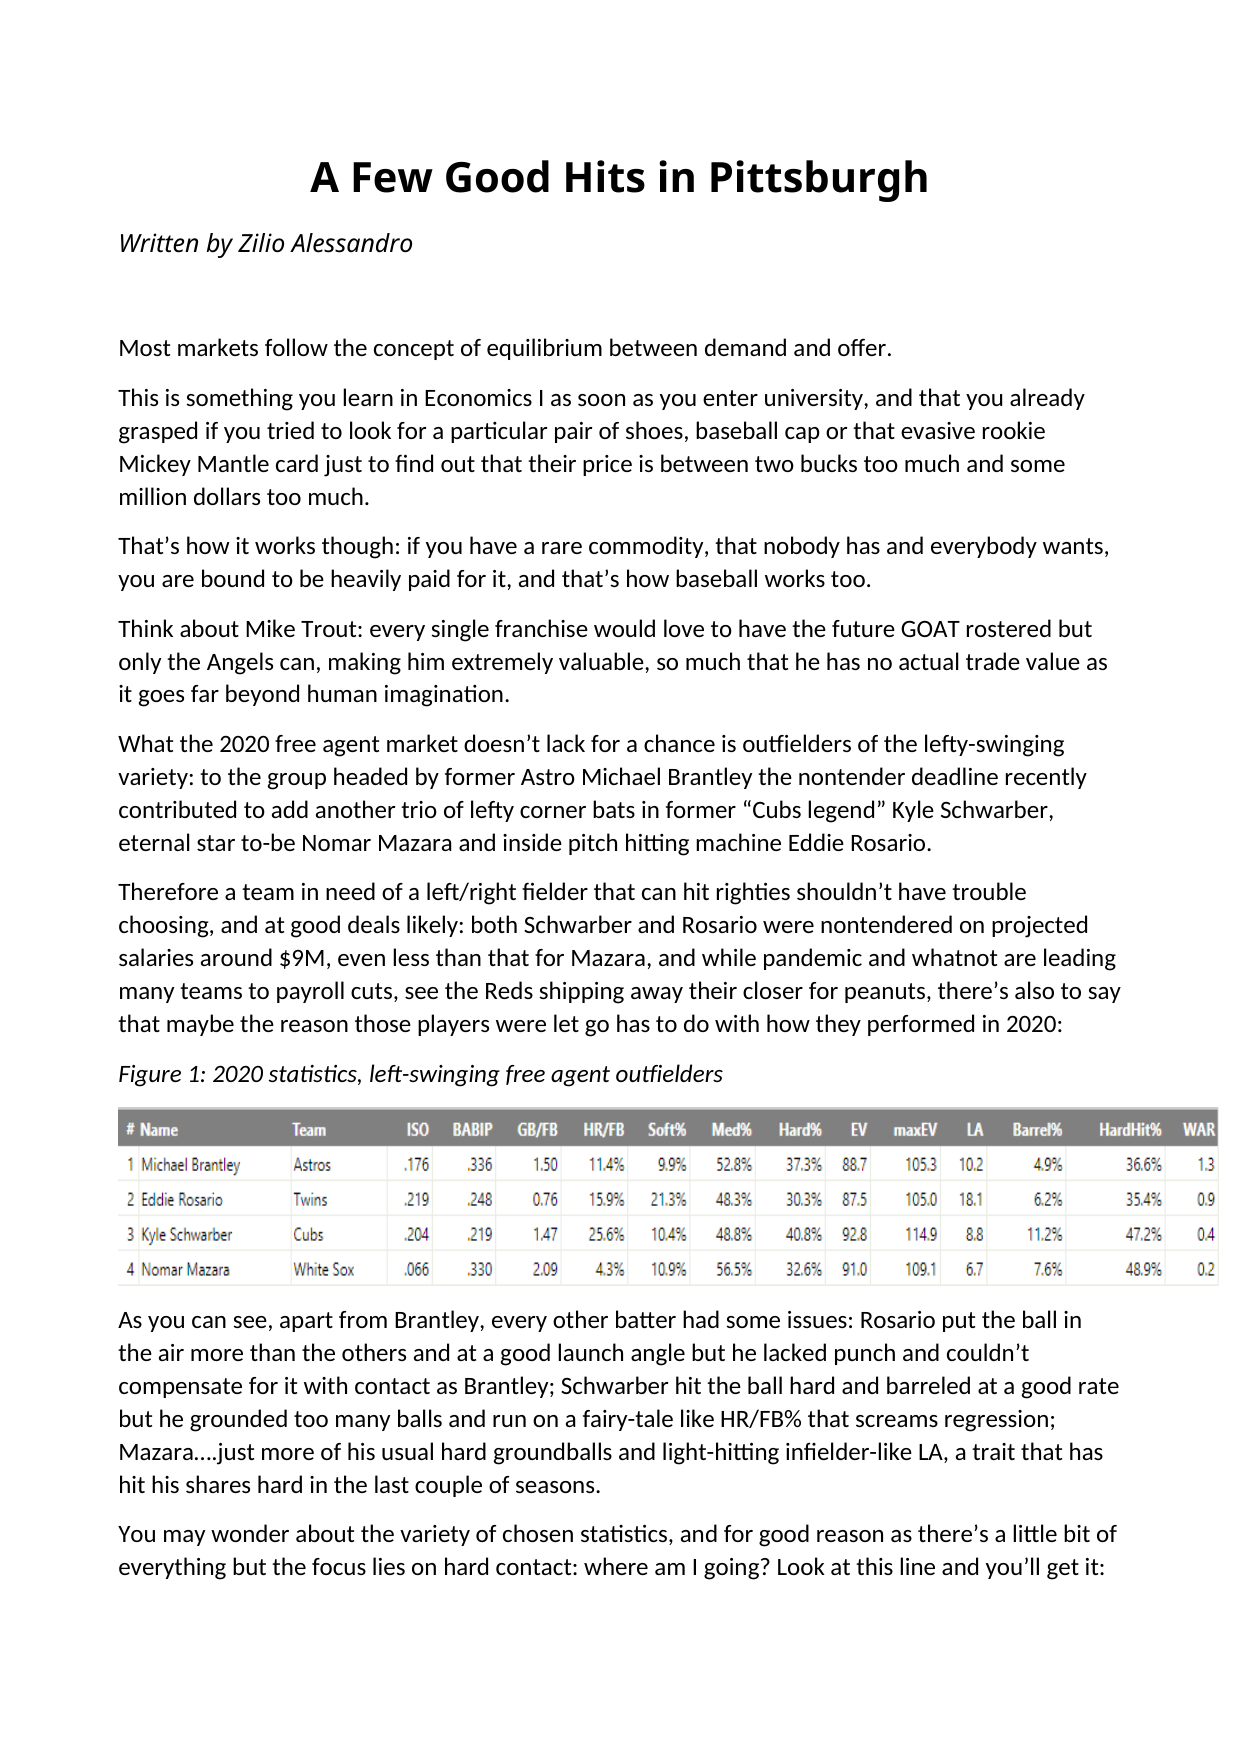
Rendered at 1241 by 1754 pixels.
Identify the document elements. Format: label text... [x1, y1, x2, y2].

picture [118, 1107, 1220, 1286]
text That’s how it works though: if you have a rare commodity, that nobody has and everybody wants, you are bound to be heavily paid for it, and that’s how baseball works too. [118, 530, 1122, 594]
text What the 2020 free agent market doesn’t lack for a chance is outfielders of the lefty-swinging variety: to the group headed by former Astro Michael Brantley the nontender deadline recently contributed to add another trio of lefty corner bats in former “Cubs legend” Kyle Schwarber, eternal star to-be Nomar Mazara and inside pitch hitting machine Eddie Rosario. [118, 728, 1122, 857]
text You may wonder about the variety of chosen statistics, and for good reason as there’s a little bit of everything but the focus lies on hard contact: where am I going? Look at this line and you’ll get it: [118, 1518, 1122, 1582]
text This is something you learn in Economics I as soon as you enter university, and that you already grasped if you tried to look for a particular pair of shoes, baseball cap or that evasive rookie Mickey Mantle card just to find out that their price is between two bucks too much and some million dollars too much. [118, 382, 1122, 511]
text Most markets follow the concept of equilibrium between demand and offer. [118, 332, 1122, 363]
text Written by Zilio Alessandro [118, 226, 1122, 259]
text Figure 1: 2020 statistics, left-swinging free agent outfielders [118, 1058, 1122, 1088]
text As you can see, apart from Brantley, every other batter had some issues: Rosario put the ball in the air more than the others and at a good launch angle but he lacked punch and couldn’t compensate for it with contact as Brantley; Schwarber hit the ball hard and barreled at a good rate but he grounded too many balls and run on a fairy-tale like HR/FB% that screams regression; Mazara….just more of his usual hard groundballs and light-hitting infielder-like LA, a trait that has hit his shares hard in the last couple of seasons. [118, 1304, 1122, 1499]
text Therefore a team in need of a left/right fielder that can hit righties shouldn’t have trouble choosing, and at good deals likely: both Schwarber and Rosario were nontendered on projected salaries around $9M, even less than that for Mazara, and while pandemic and whatnot are leading many teams to payroll cuts, see the Reds shipping away their closer for peanuts, there’s also to say that maybe the reason those players were let go has to do with how they performed in 2020: [118, 877, 1122, 1039]
text Think about Mike Trout: every single franchise would love to have the future GOAT rostered but only the Angels can, making him extremely valuable, so much that he has no actual trade value as it goes far beyond human imagination. [118, 613, 1122, 709]
text A Few Good Hits in Pittsburgh [118, 148, 1122, 204]
